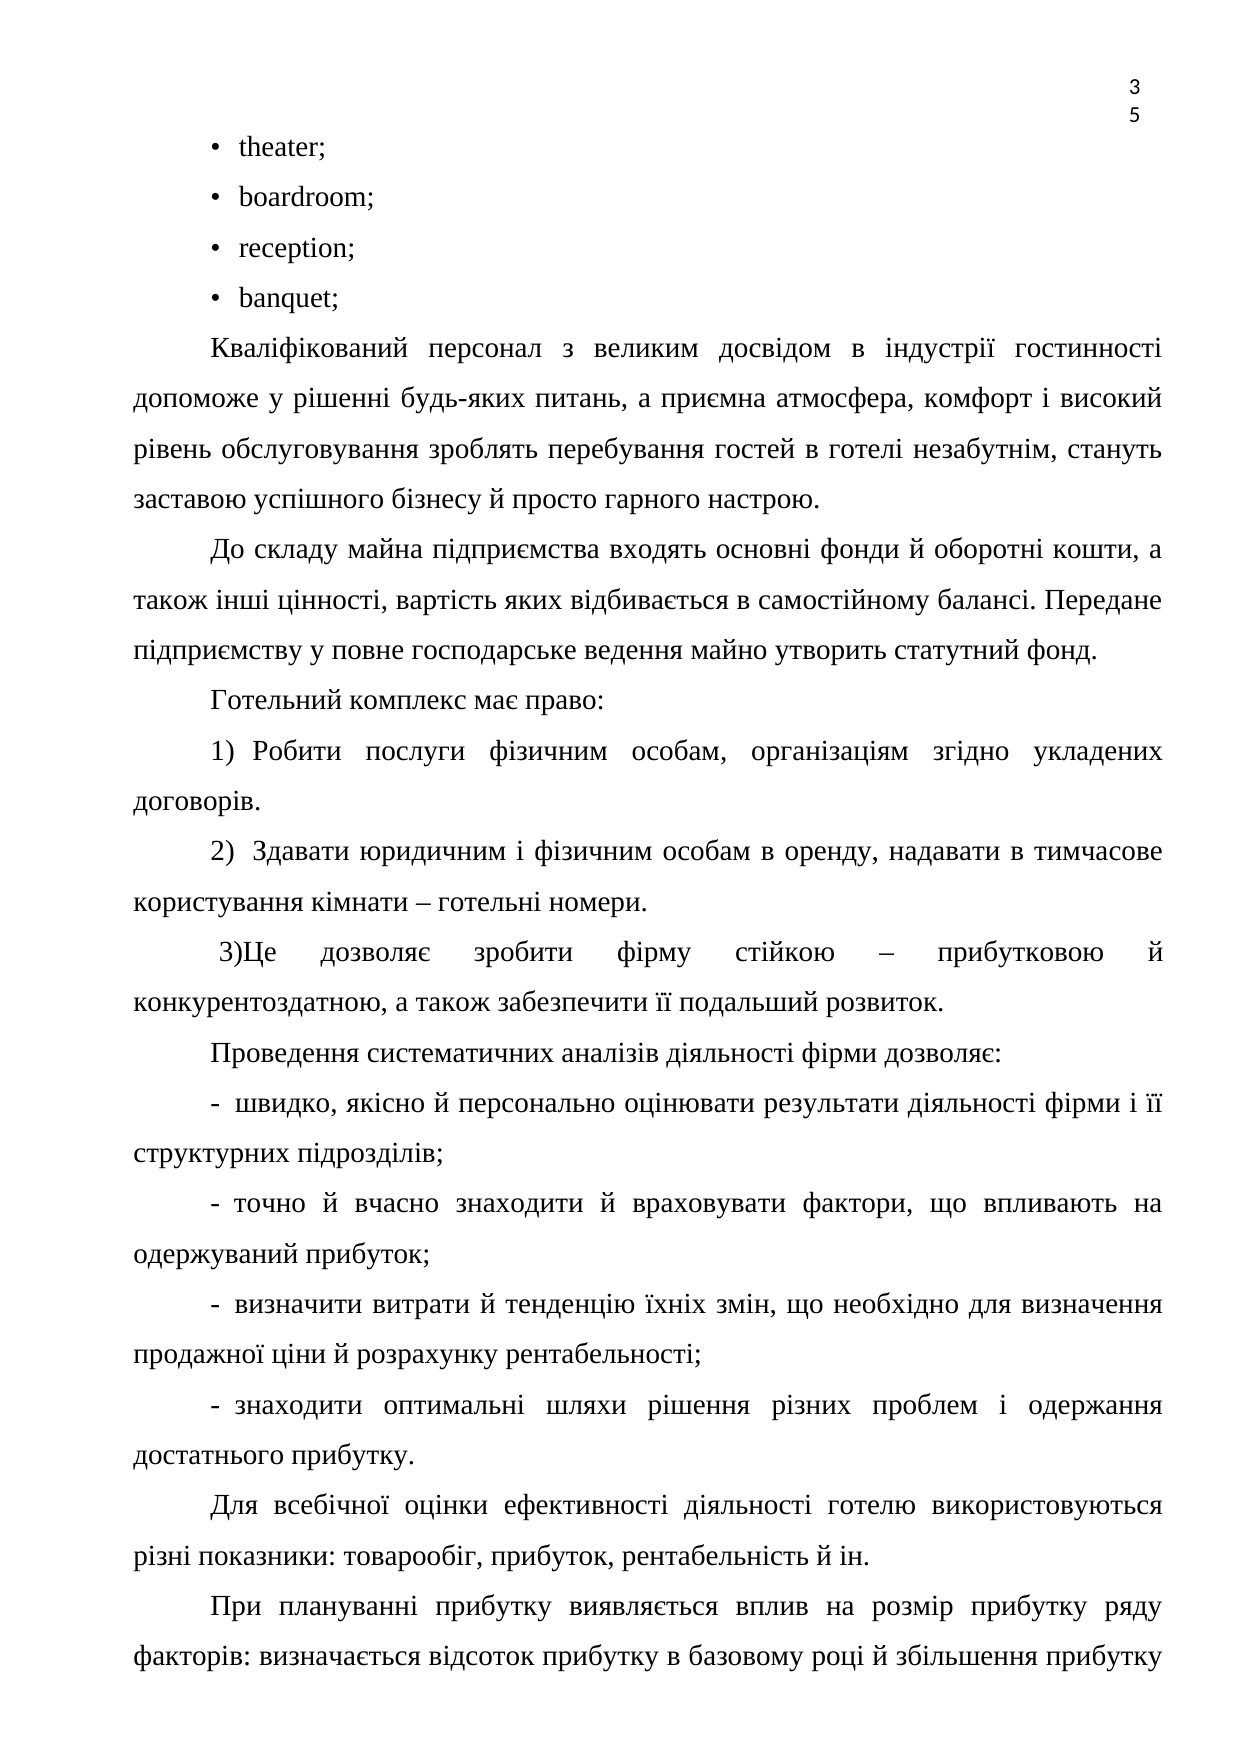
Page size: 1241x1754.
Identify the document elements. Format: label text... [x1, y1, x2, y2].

list Здавати юридичним і фізичним особам в оренду, надавати в тимчасове користування кімнати – готельні номери. [133, 833, 1163, 917]
text Кваліфікований персонал з великим досвідом в індустрії гостинності допоможе у рішенні будь-яких питань, а приємна атмосфера, комфорт і високий рівень обслуговування зроблять перебування гостей в готелі незабутнім, стануть заставою успішного бізнесу й просто гарного настрою. [133, 330, 1163, 515]
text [133, 1588, 1163, 1672]
list banquet; [133, 280, 1163, 313]
text Проведення систематичних аналізів діяльності фірми дозволяє: [133, 1035, 1163, 1068]
text До складу майна підприємства входять основні фонди й оборотні кошти, а також інші цінності, вартість яких відбивається в самостійному балансі. Передане підприємству у повне господарське ведення майно утворить статутний фонд. [133, 532, 1163, 666]
list знаходити оптимальні шляхи рішення різних проблем і одержання достатнього прибутку. [133, 1387, 1163, 1471]
text Готельний комплекс має право: [133, 682, 1163, 716]
list theater; [133, 129, 1163, 163]
list визначити витрати й тенденцію їхніх змін, що необхідно для визначення продажної ціни й розрахунку рентабельності; [133, 1286, 1163, 1370]
list boardroom; [133, 179, 1163, 213]
list reception; [133, 230, 1163, 263]
list швидко, якісно й персонально оцінювати результати діяльності фірми і її структурних підрозділів; [133, 1085, 1163, 1169]
list Робити послуги фізичним особам, організаціям згідно укладених договорів. [133, 733, 1163, 817]
list точно й вчасно знаходити й враховувати фактори, що впливають на одержуваний прибуток; [133, 1186, 1163, 1269]
text Для всебічної оцінки ефективності діяльності готелю використовуються різні показники: товарообіг, прибуток, рентабельність й ін. [133, 1487, 1163, 1571]
text 3)Це дозволяє зробити фірму стійкою – прибутковою й конкурентоздатною, а також забезпечити її подальший розвиток. [133, 934, 1163, 1018]
